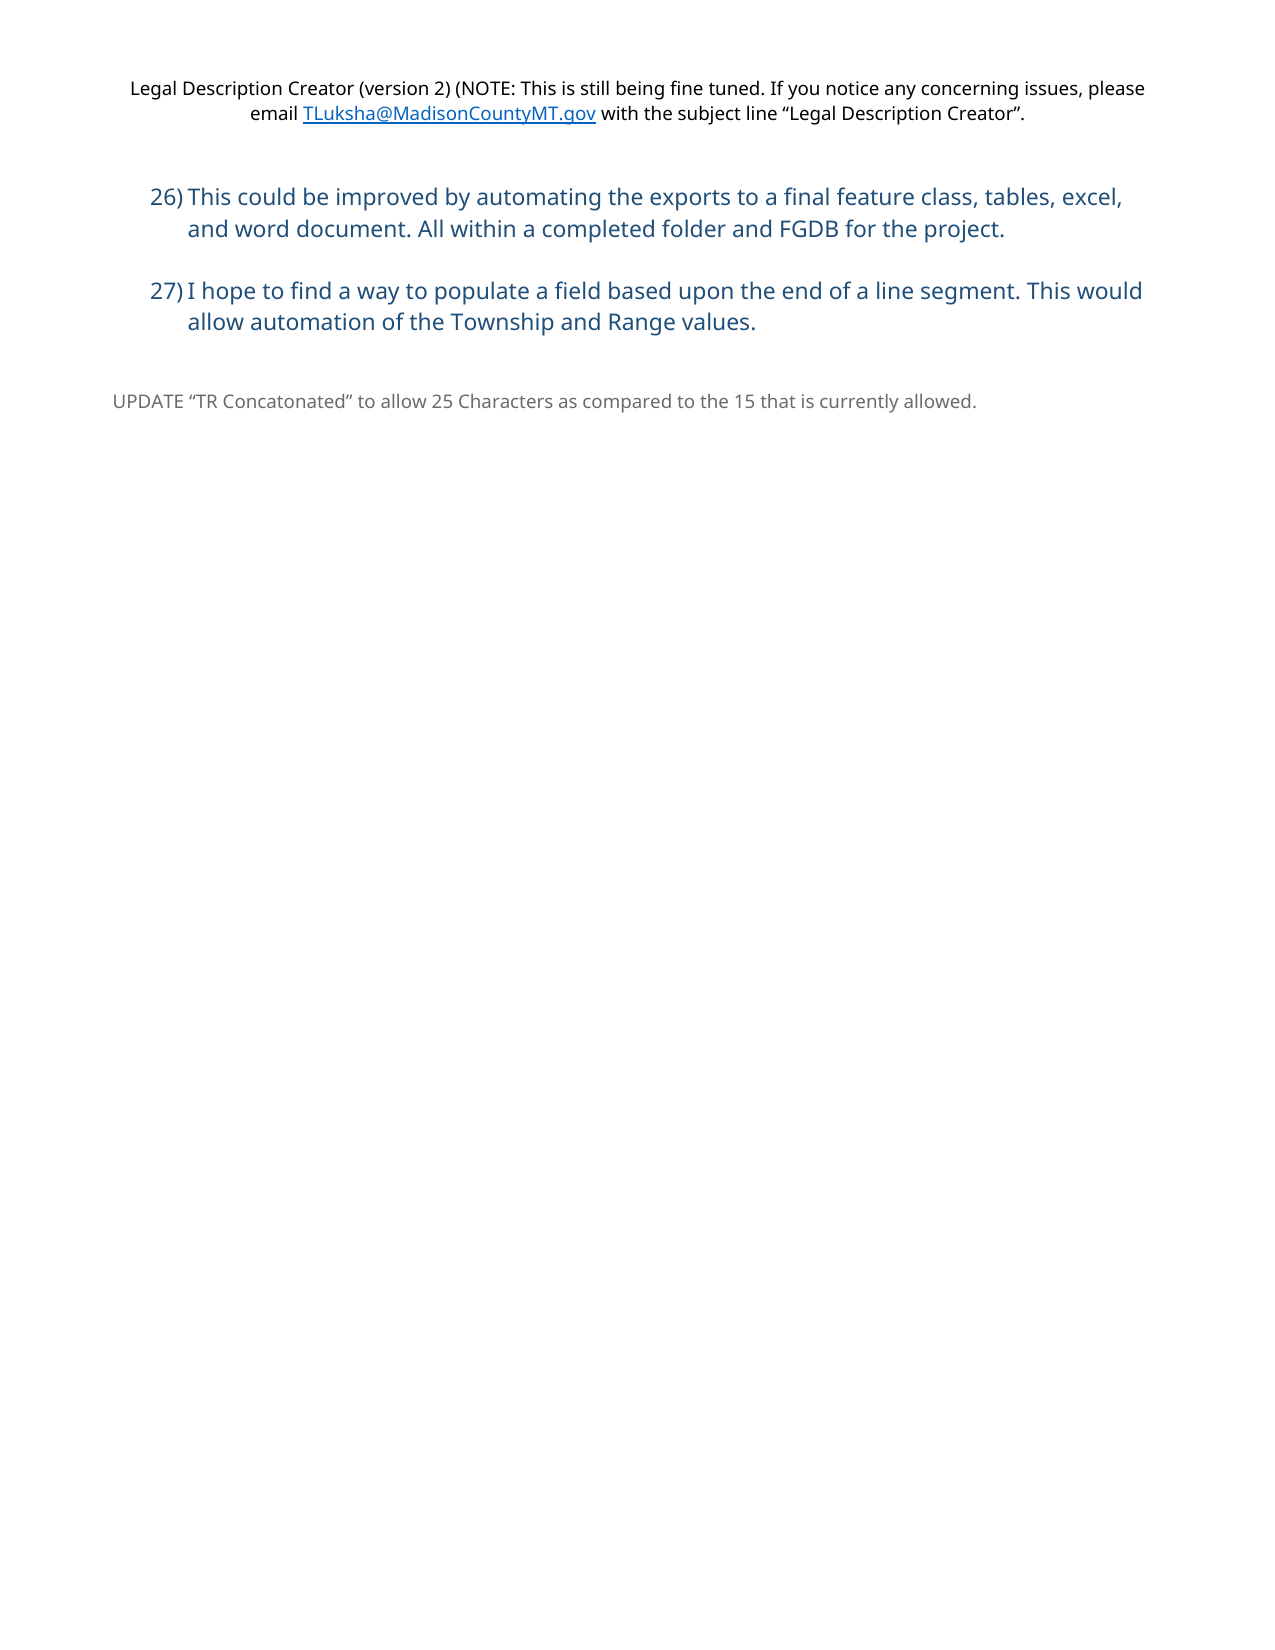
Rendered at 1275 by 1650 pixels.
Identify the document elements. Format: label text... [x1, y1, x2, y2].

list This could be improved by automating the exports to a final feature class, tables, excel, and word document. All within a completed folder and FGDB for the project. [150, 181, 1162, 244]
list I hope to find a way to populate a field based upon the end of a line segment. This would allow automation of the Township and Range values. [150, 275, 1162, 337]
text UPDATE “TR Concatonated” to allow 25 Characters as compared to the 15 that is currently allowed. [112, 388, 1162, 414]
